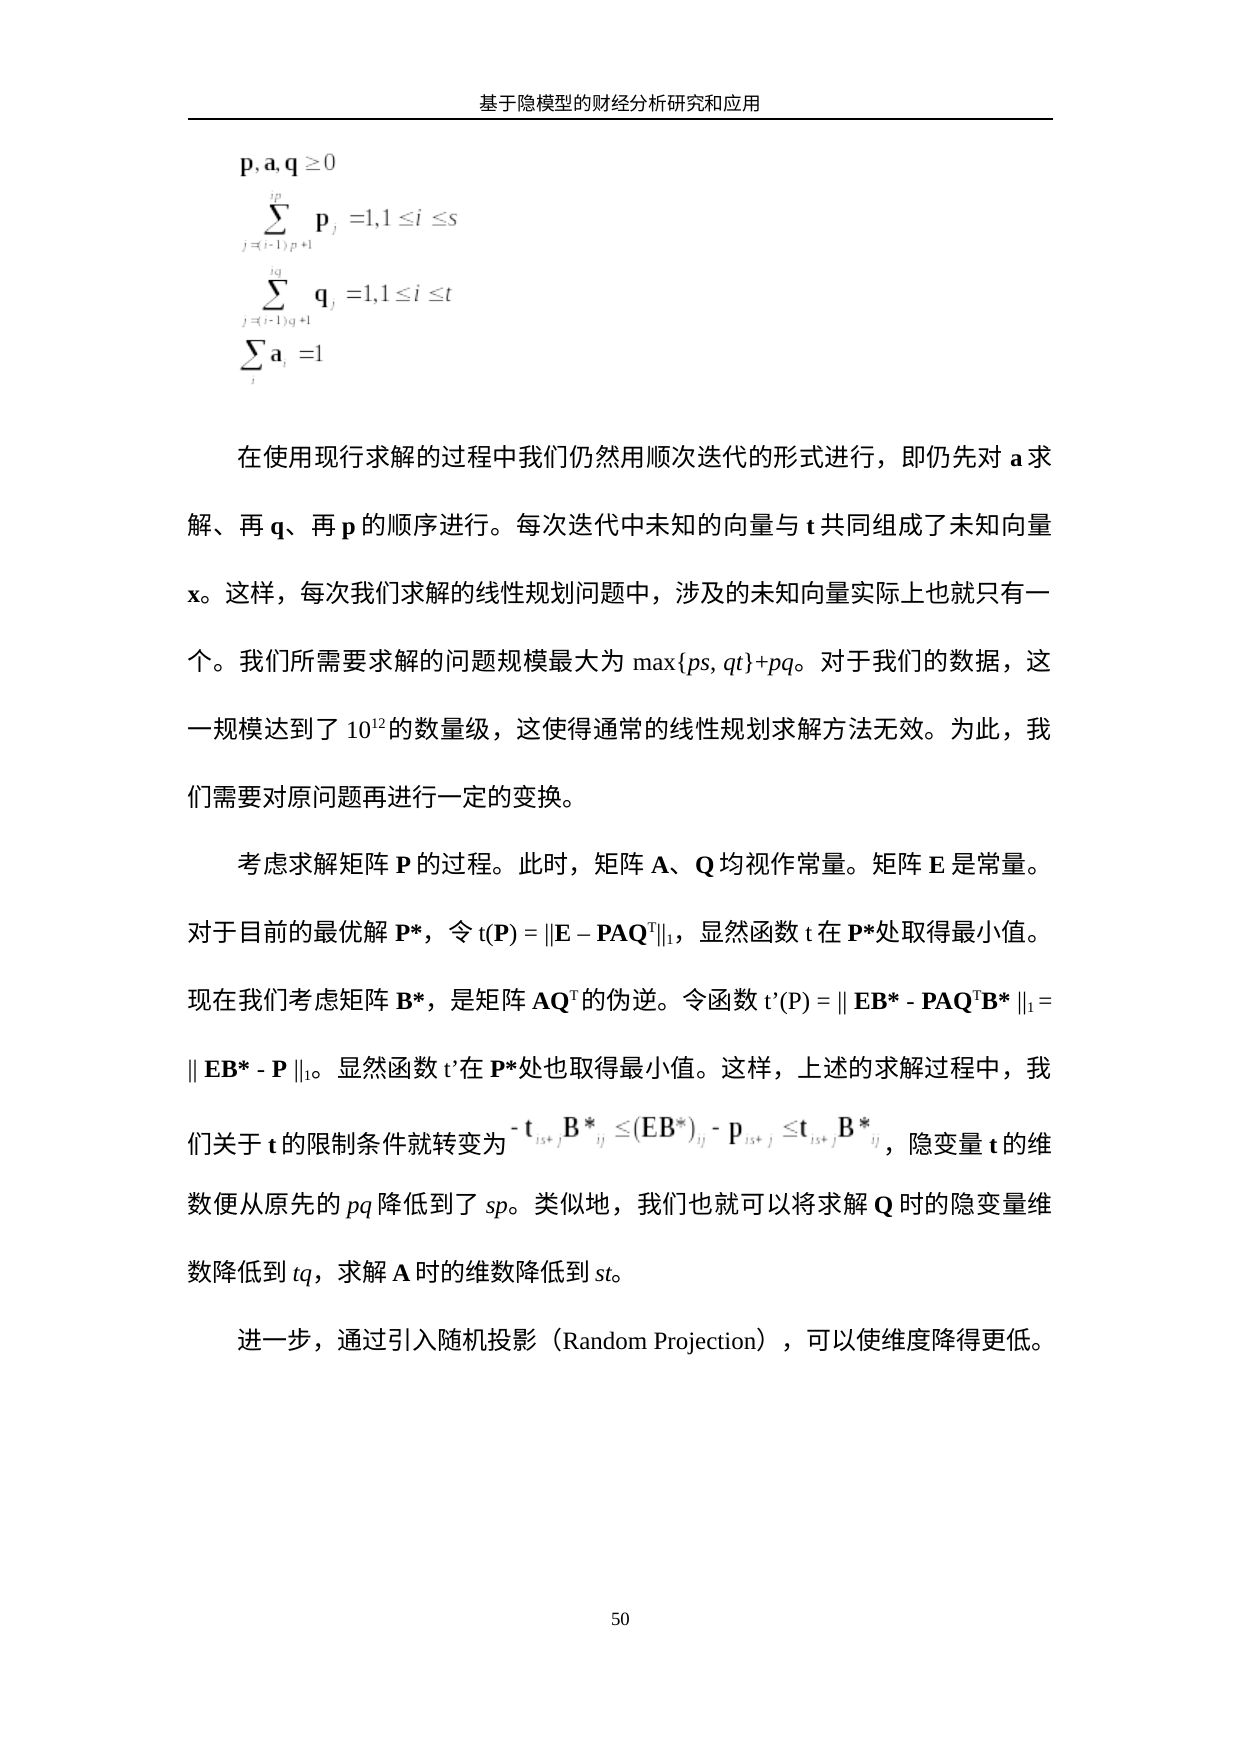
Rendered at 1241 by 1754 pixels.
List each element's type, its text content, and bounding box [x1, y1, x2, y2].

text 考虑求解矩阵P的过程。此时，矩阵A、Q均视作常量。矩阵E是常量。对于目前的最优解P*，令t(P) = ||E – PAQT||1，显然函数t在P*处取得最小值。现在我们考虑矩阵B*，是矩阵AQT的伪逆。令函数t’(P) = || EB* - PAQTB* ||1 = || EB* - P ||1。显然函数t’在P*处也取得最小值。这样，上述的求解过程中，我们关于t的限制条件就转变为，隐变量t的维数便从原先的pq降低到了sp。类似地，我们也就可以将求解Q时的隐变量维数降低到tq，求解A时的维数降低到st。 [187, 829, 1053, 1304]
text 进一步，通过引入随机投影（Random Projection），可以使维度降得更低。 [187, 1304, 1053, 1372]
text 在使用现行求解的过程中我们仍然用顺次迭代的形式进行，即仍先对a求解、再q、再p的顺序进行。每次迭代中未知的向量与t共同组成了未知向量x。这样，每次我们求解的线性规划问题中，涉及的未知向量实际上也就只有一个。我们所需要求解的问题规模最大为max{ps, qt}+pq。对于我们的数据，这一规模达到了1012的数量级，这使得通常的线性规划求解方法无效。为此，我们需要对原问题再进行一定的变换。 [187, 422, 1053, 829]
